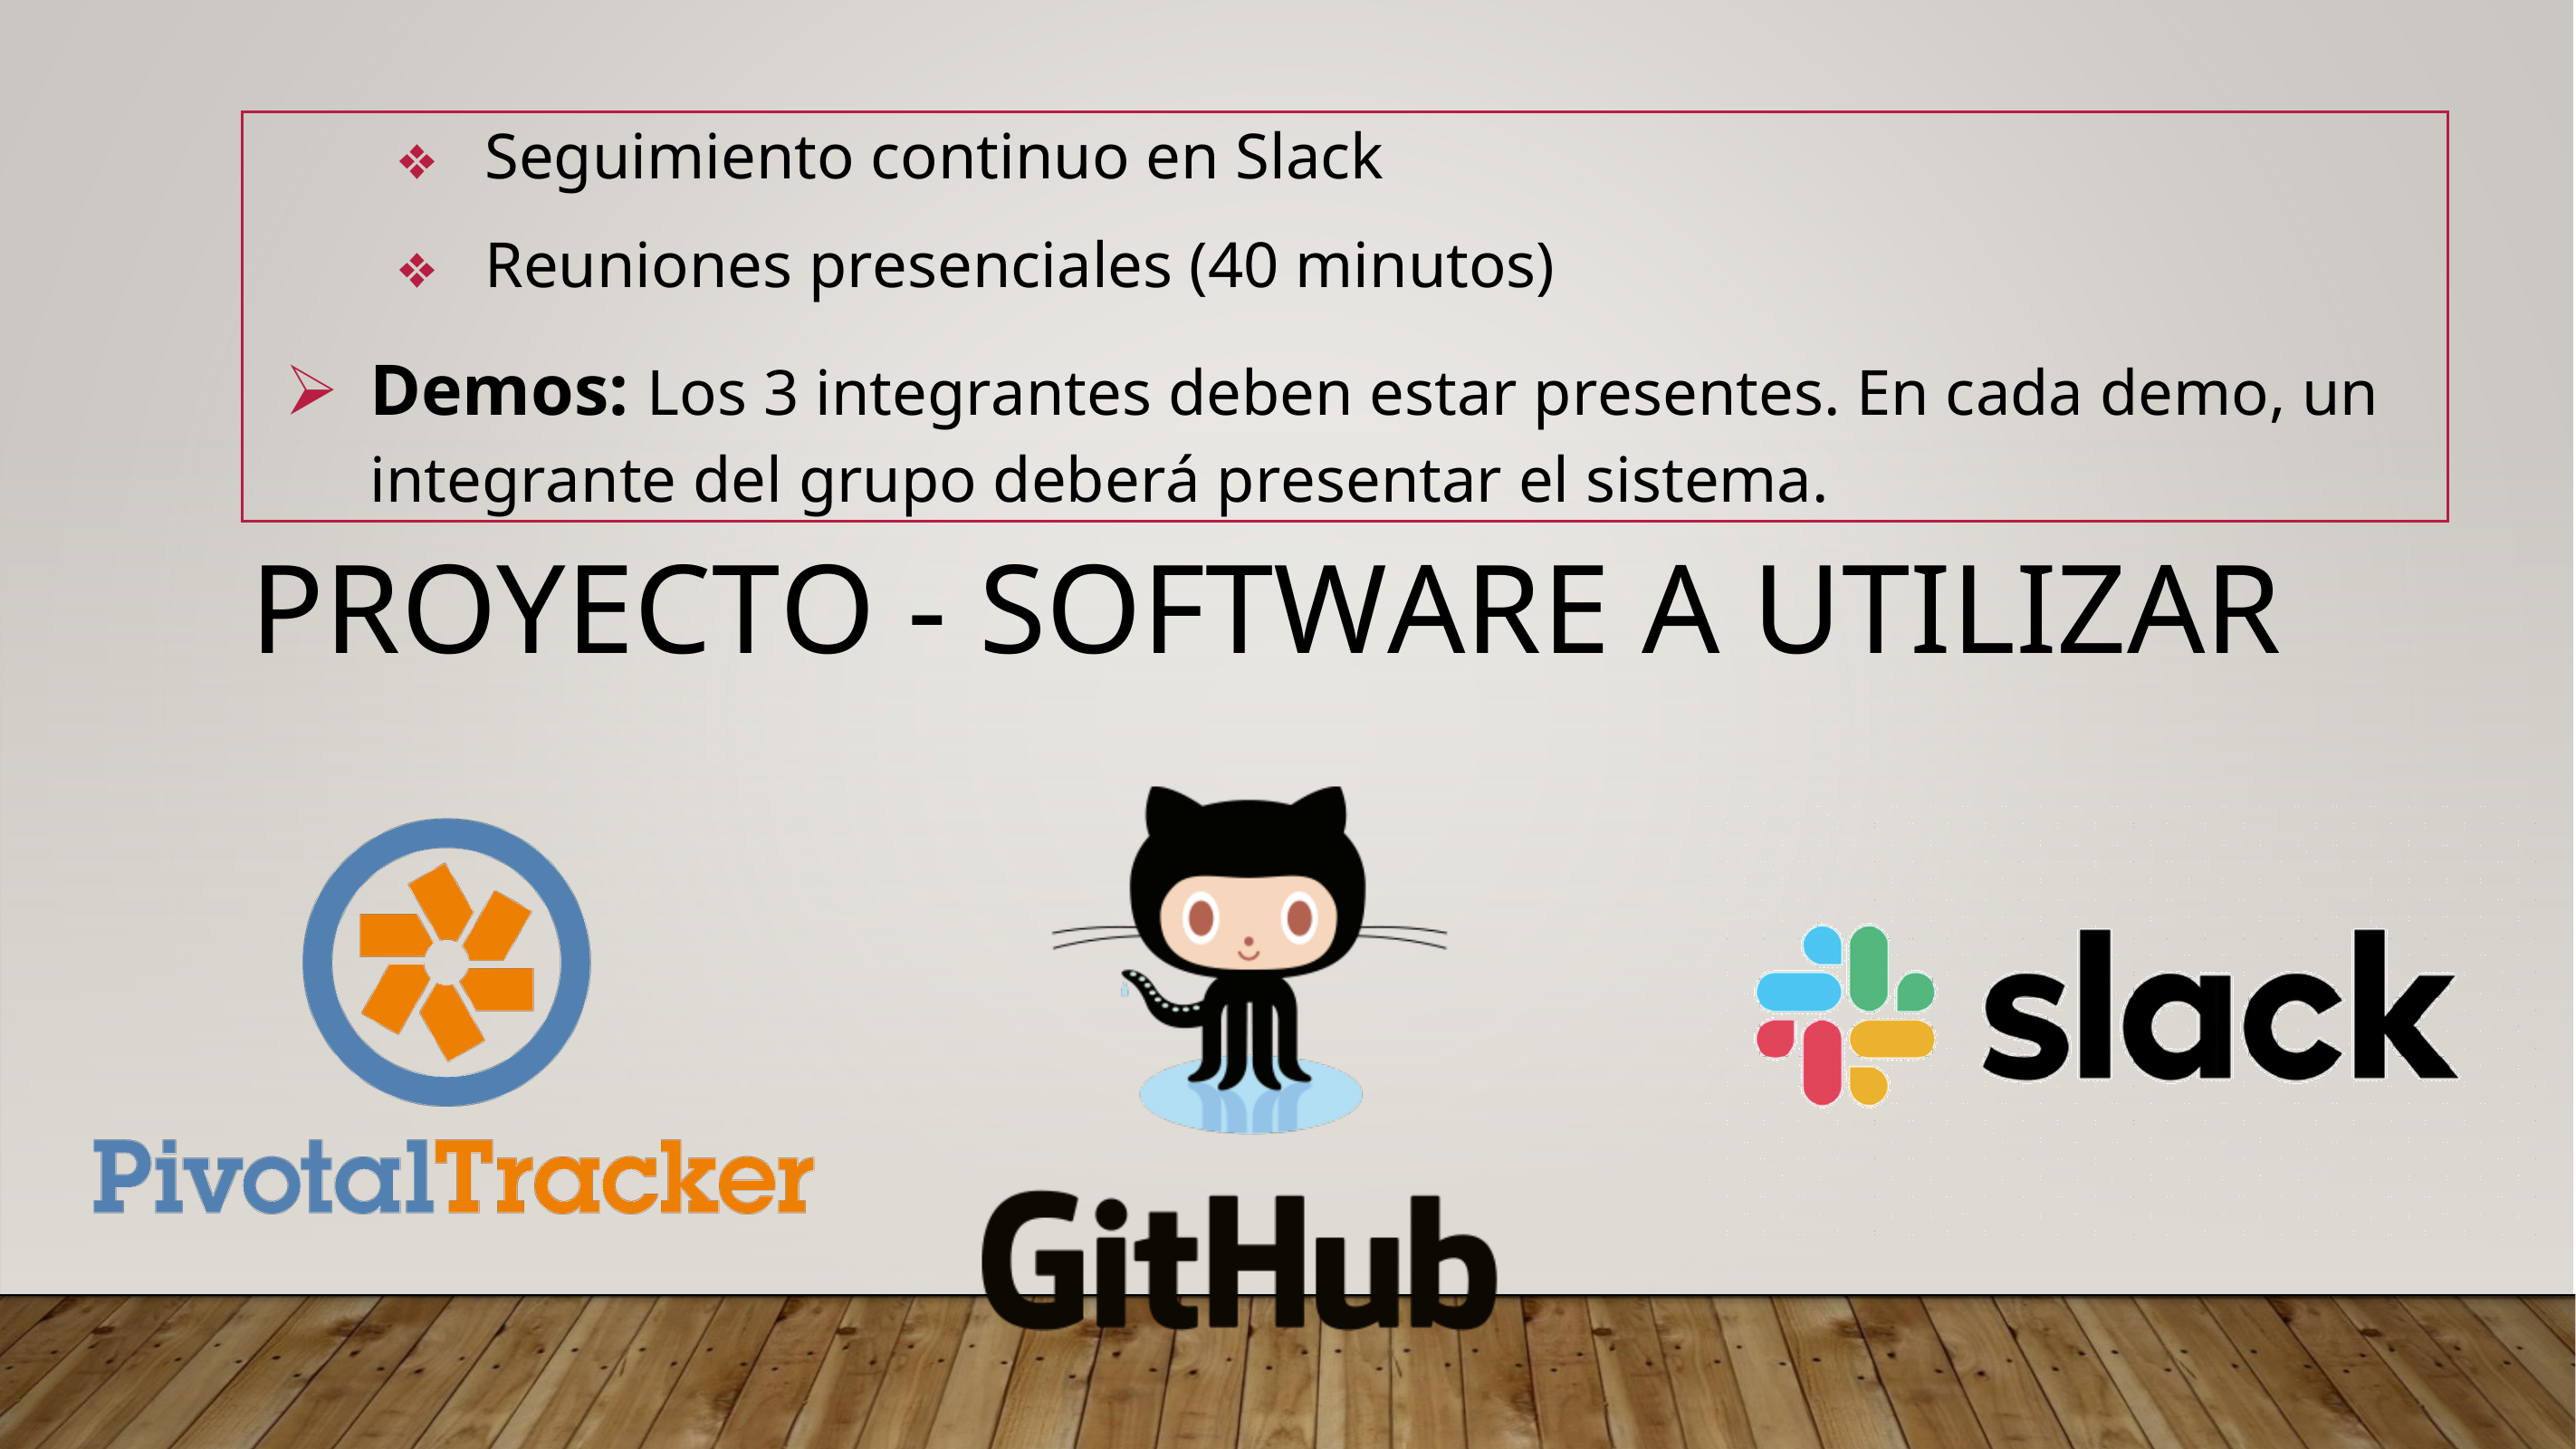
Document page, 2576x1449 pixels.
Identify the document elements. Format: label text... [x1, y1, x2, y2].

picture [0, 0, 2576, 1449]
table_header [244, 113, 2447, 520]
text PROYECTO - SOFTWARE A UTILIZAR [251, 523, 2371, 689]
